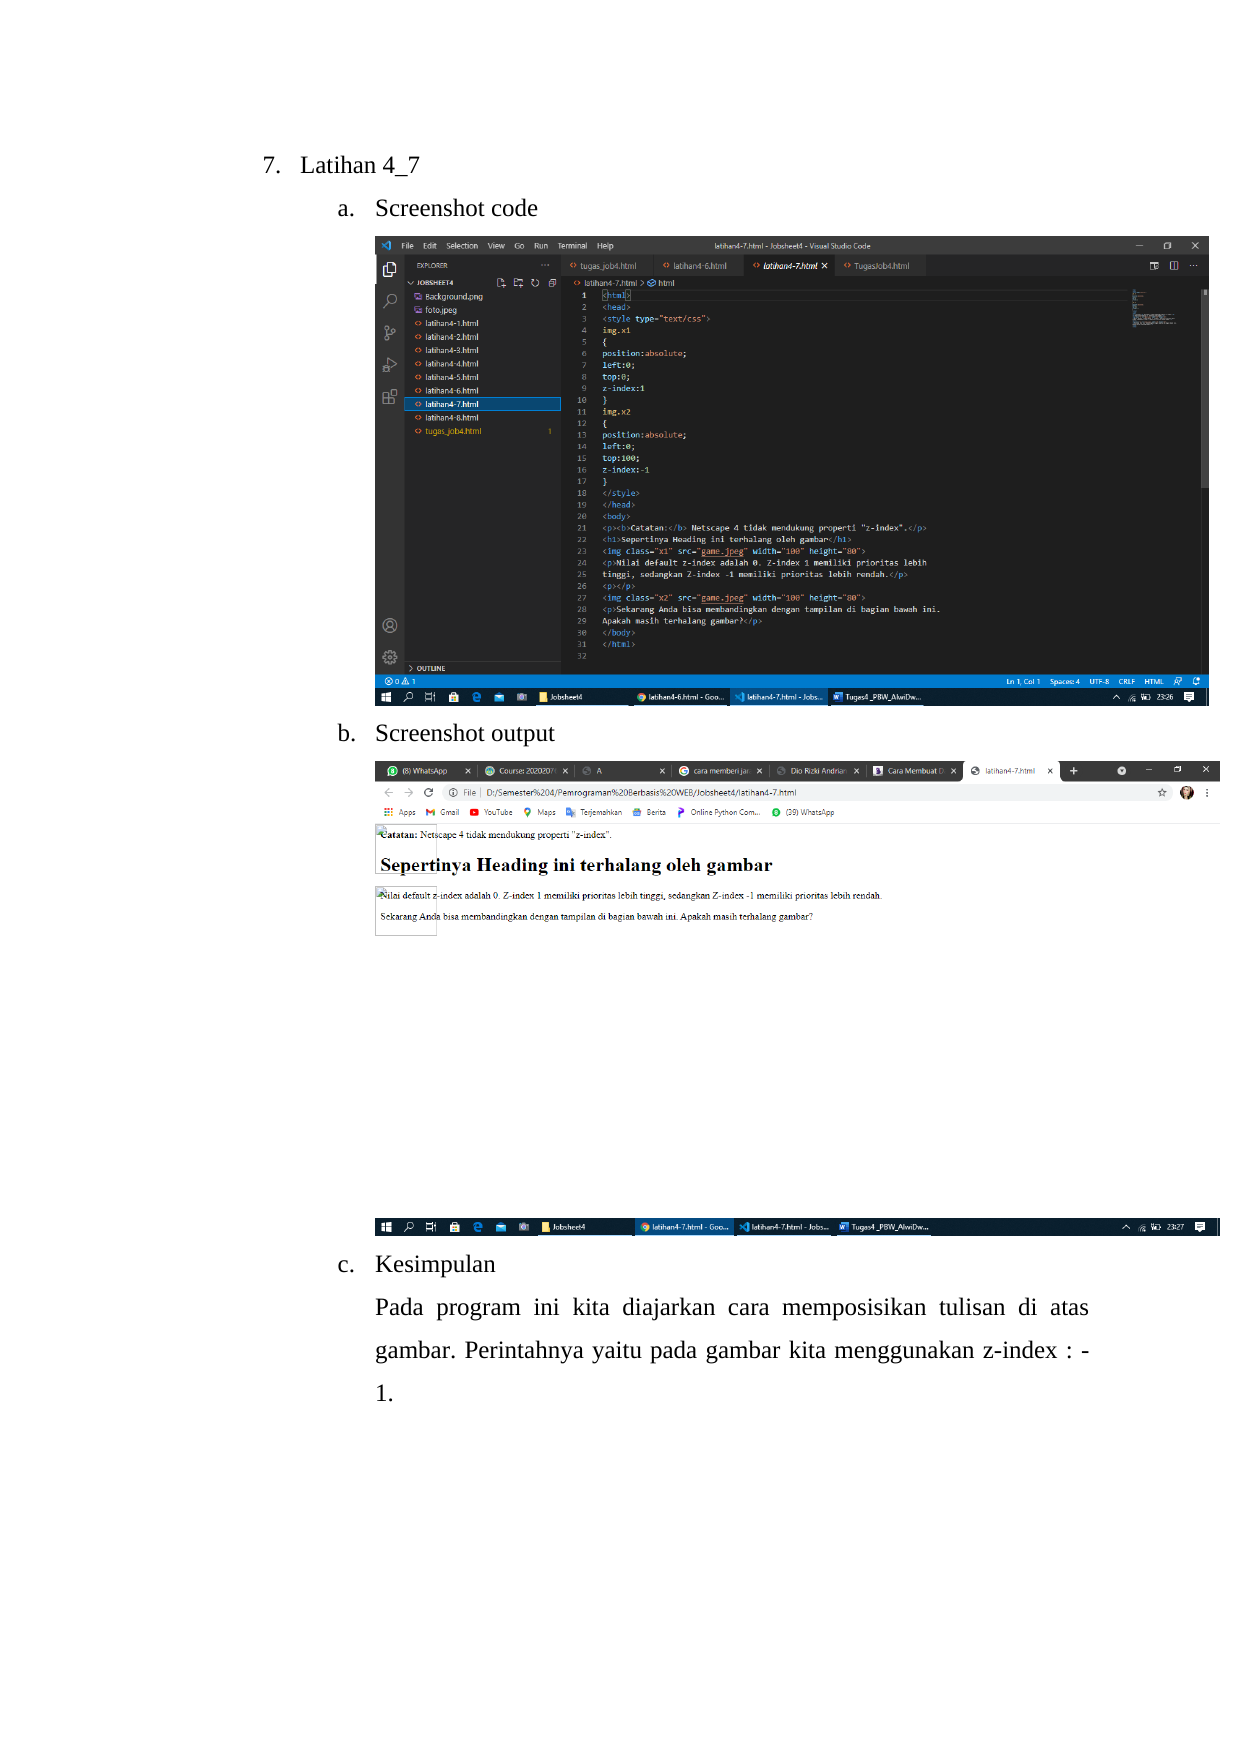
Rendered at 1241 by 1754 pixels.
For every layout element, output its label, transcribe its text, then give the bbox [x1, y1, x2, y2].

list Pada program ini kita diajarkan cara memposisikan tulisan di atas gambar. Perintahnya yaitu pada gambar kita menggunakan z-index : -1. [375, 1292, 1090, 1407]
list Screenshot code [337, 193, 1090, 222]
picture [375, 236, 1209, 706]
list Kesimpulan [337, 1249, 1090, 1277]
picture [375, 761, 1220, 1236]
list Screenshot output [337, 718, 1090, 747]
list Latihan 4_7 [262, 150, 1090, 179]
